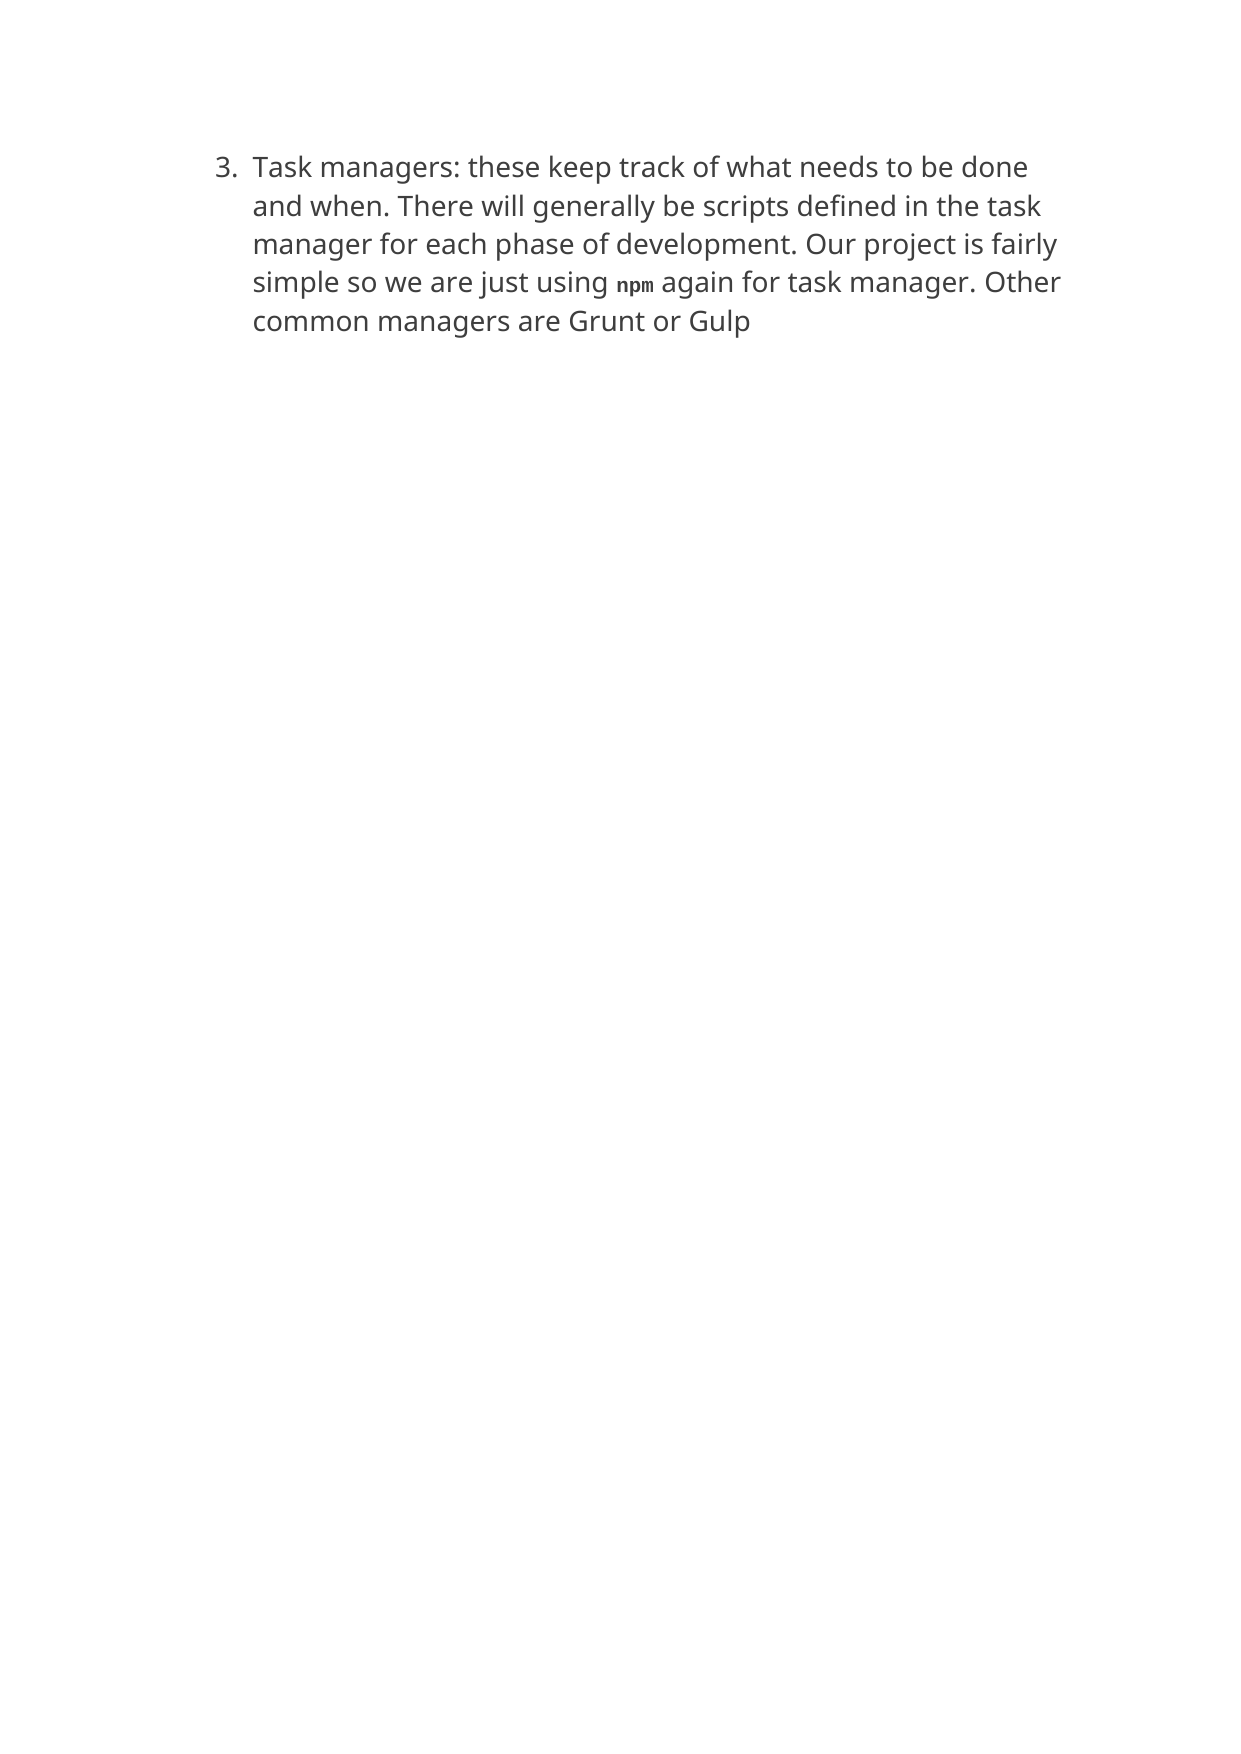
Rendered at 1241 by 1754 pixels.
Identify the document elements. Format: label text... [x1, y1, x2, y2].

list Task managers: these keep track of what needs to be done and when. There will generally be scripts defined in the task manager for each phase of development. Our project is fairly simple so we are just using npm again for task manager. Other common managers are Grunt or Gulp [215, 148, 1063, 339]
